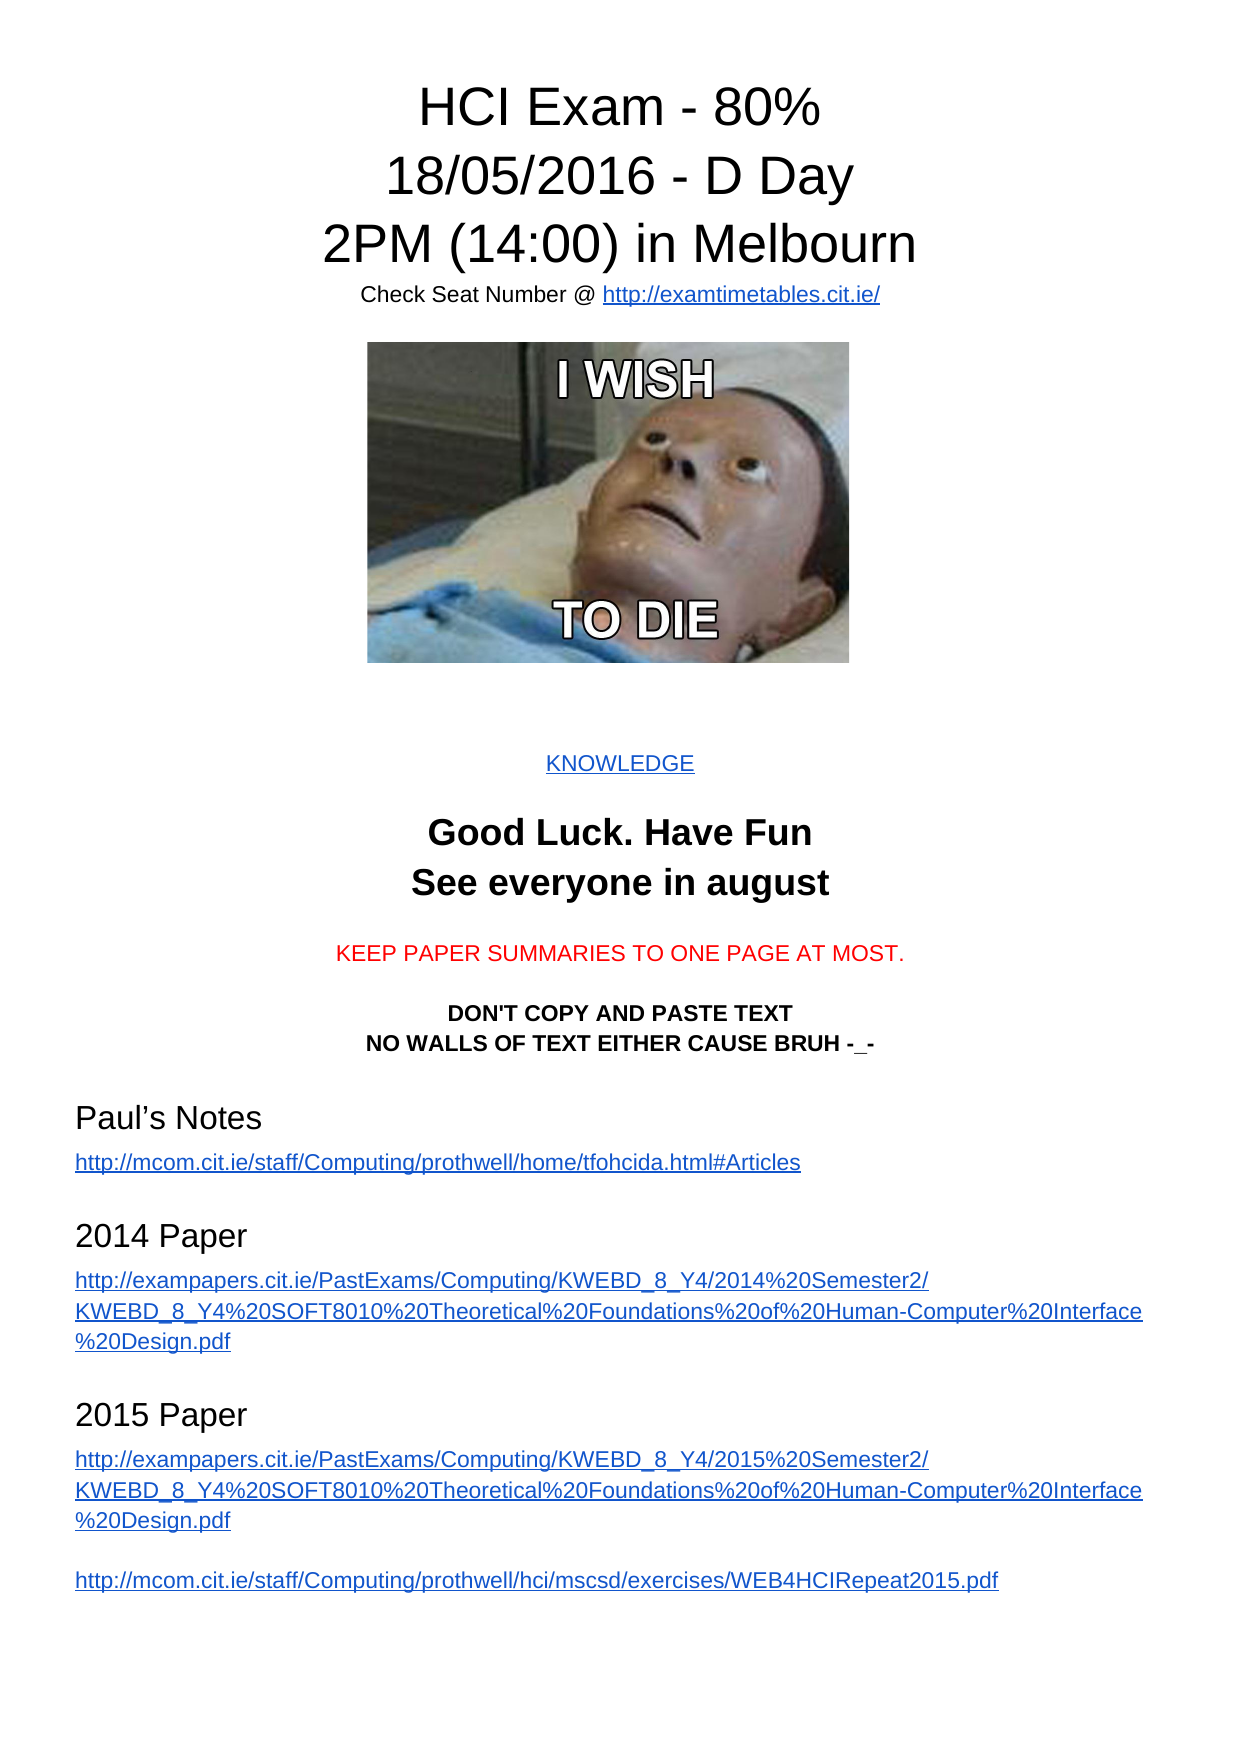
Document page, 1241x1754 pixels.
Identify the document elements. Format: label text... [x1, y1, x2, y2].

subtitle 2015 Paper [75, 1396, 1165, 1434]
text Good Luck. Have Fun [75, 810, 1165, 853]
text http://exampapers.cit.ie/PastExams/Computing/KWEBD_8_Y4/2015%20Semester2/KWEBD_8_Y4%20SOFT8010%20Theoretical%20Foundations%20of%20Human-Computer%20Interface%20Design.pdf [75, 1446, 1165, 1533]
text KEEP PAPER SUMMARIES TO ONE PAGE AT MOST. [75, 939, 1165, 966]
text See everyone in august [75, 860, 1165, 903]
text http://mcom.cit.ie/staff/Computing/prothwell/hci/mscsd/exercises/WEB4HCIRepeat2015.pdf [75, 1567, 1165, 1594]
title 2PM (14:00) in Melbourn [75, 212, 1165, 274]
text DON'T COPY AND PASTE TEXT [75, 1000, 1165, 1026]
text http://exampapers.cit.ie/PastExams/Computing/KWEBD_8_Y4/2014%20Semester2/KWEBD_8_Y4%20SOFT8010%20Theoretical%20Foundations%20of%20Human-Computer%20Interface%20Design.pdf [75, 1267, 1165, 1354]
subtitle 2014 Paper [75, 1216, 1165, 1255]
picture [367, 342, 850, 663]
text KNOWLEDGE [75, 750, 1165, 776]
subtitle Paul’s Notes [75, 1098, 1165, 1136]
text NO WALLS OF TEXT EITHER CAUSE BRUH -_- [75, 1030, 1165, 1056]
title HCI Exam - 80% [75, 75, 1165, 137]
text Check Seat Number @ http://examtimetables.cit.ie/ [75, 281, 1165, 307]
text http://mcom.cit.ie/staff/Computing/prothwell/home/tfohcida.html#Articles [75, 1149, 1165, 1175]
title 18/05/2016 - D Day [75, 143, 1165, 206]
